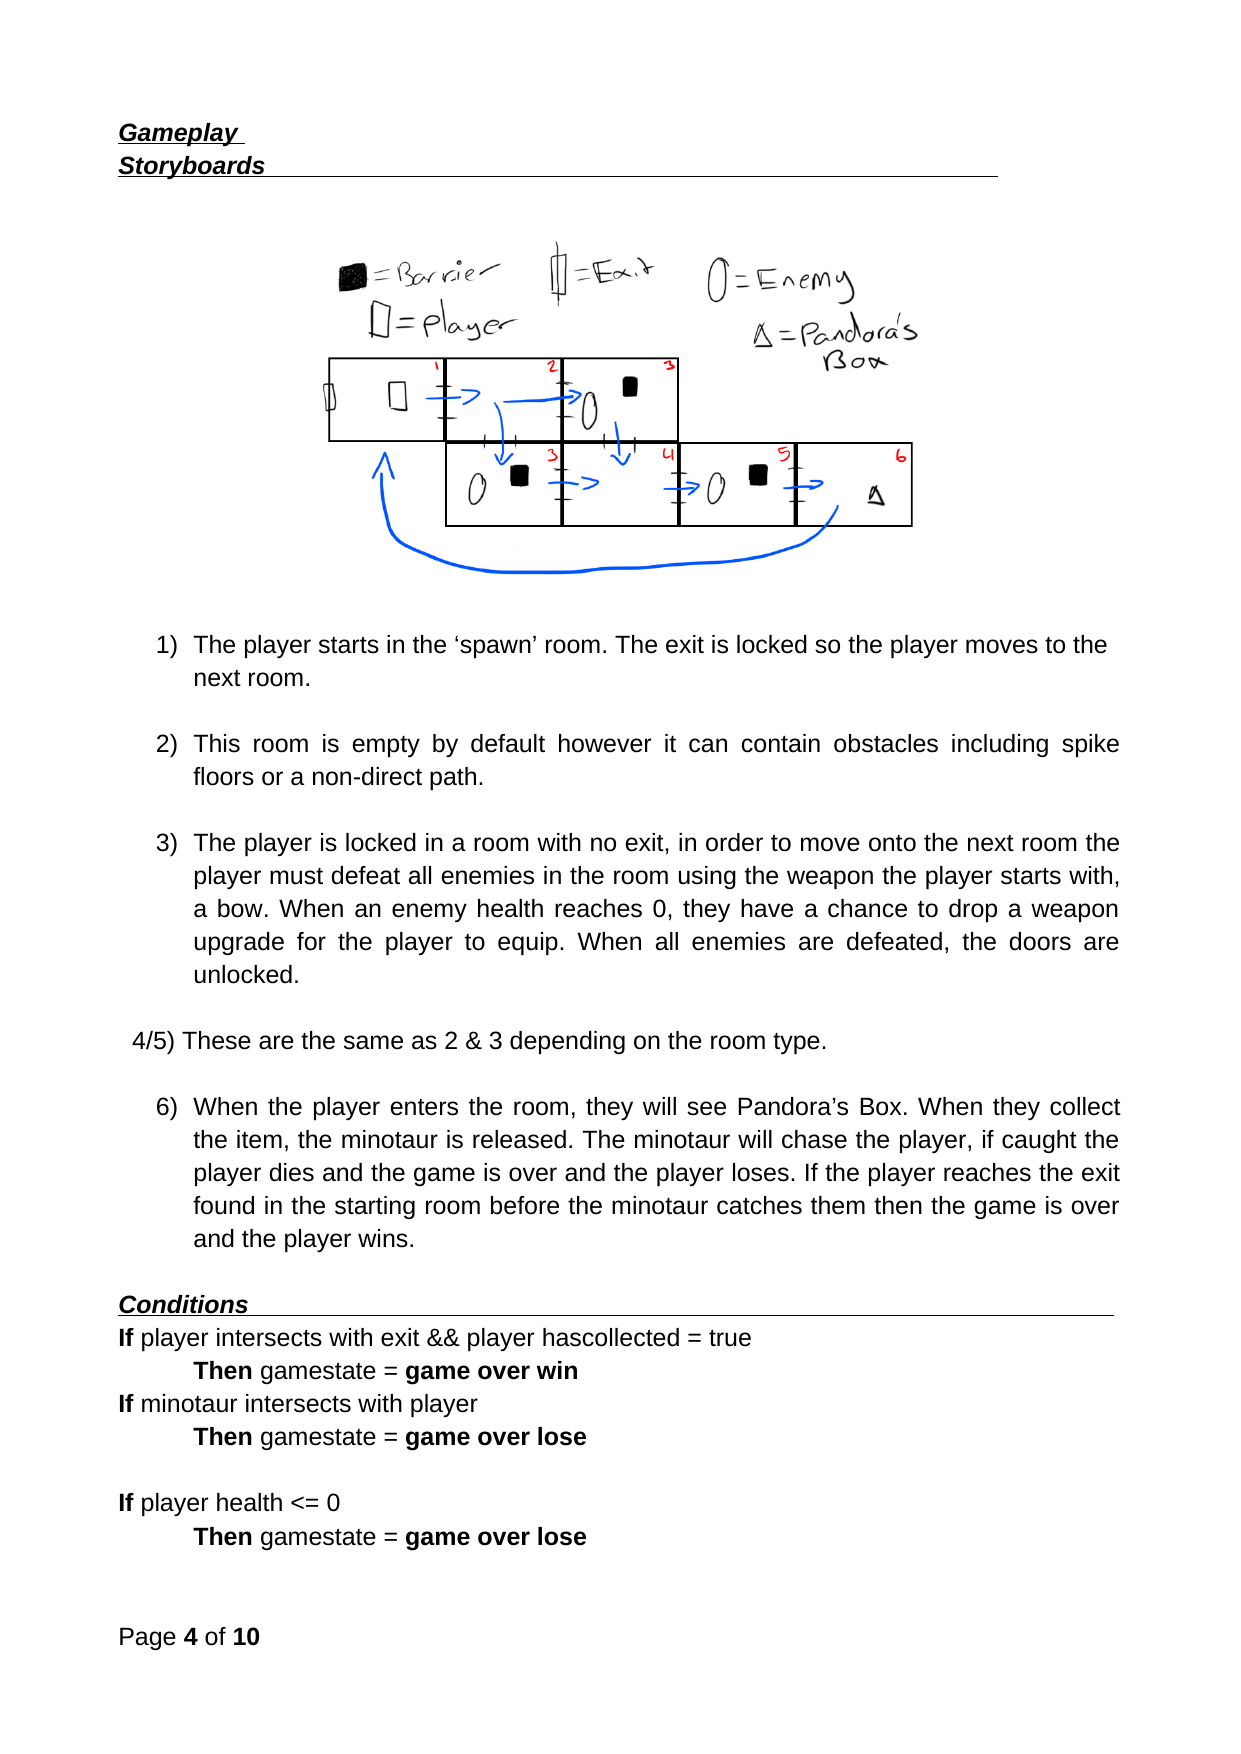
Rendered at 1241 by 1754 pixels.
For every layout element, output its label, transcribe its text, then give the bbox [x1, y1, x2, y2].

list The player starts in the ‘spawn’ room. The exit is locked so the player moves to the next room. [156, 630, 1122, 692]
text Conditions [118, 1290, 1122, 1319]
text Then gamestate = game over win [118, 1356, 1122, 1385]
list The player is locked in a room with no exit, in order to move onto the next room the player must defeat all enemies in the room using the weapon the player starts with, a bow. When an enemy health reaches 0, they have a chance to drop a weapon upgrade for the player to equip. When all enemies are defeated, the doors are unlocked. [156, 828, 1122, 1022]
text If player intersects with exit && player hascollected = true [118, 1323, 1122, 1352]
text If minotaur intersects with player [118, 1389, 1122, 1418]
text 6) When the player enters the room, they will see Pandora’s Box. When they collect the item, the minotaur is released. The minotaur will chase the player, if caught the player dies and the game is over and the player loses. If the player reaches the exit found in the starting room before the minotaur catches them then the game is over and the player wins. [156, 1092, 1122, 1253]
text 4/5) These are the same as 2 & 3 depending on the room type. [118, 1026, 1122, 1055]
list This room is empty by default however it can contain obstacles including spike floors or a non-direct path. [156, 729, 1122, 791]
picture [306, 217, 935, 593]
text Then gamestate = game over lose [118, 1422, 1122, 1451]
text Then gamestate = game over lose [118, 1521, 1122, 1550]
text Gameplay Storyboards [118, 118, 1122, 180]
text If player health <= 0 [118, 1488, 1122, 1517]
